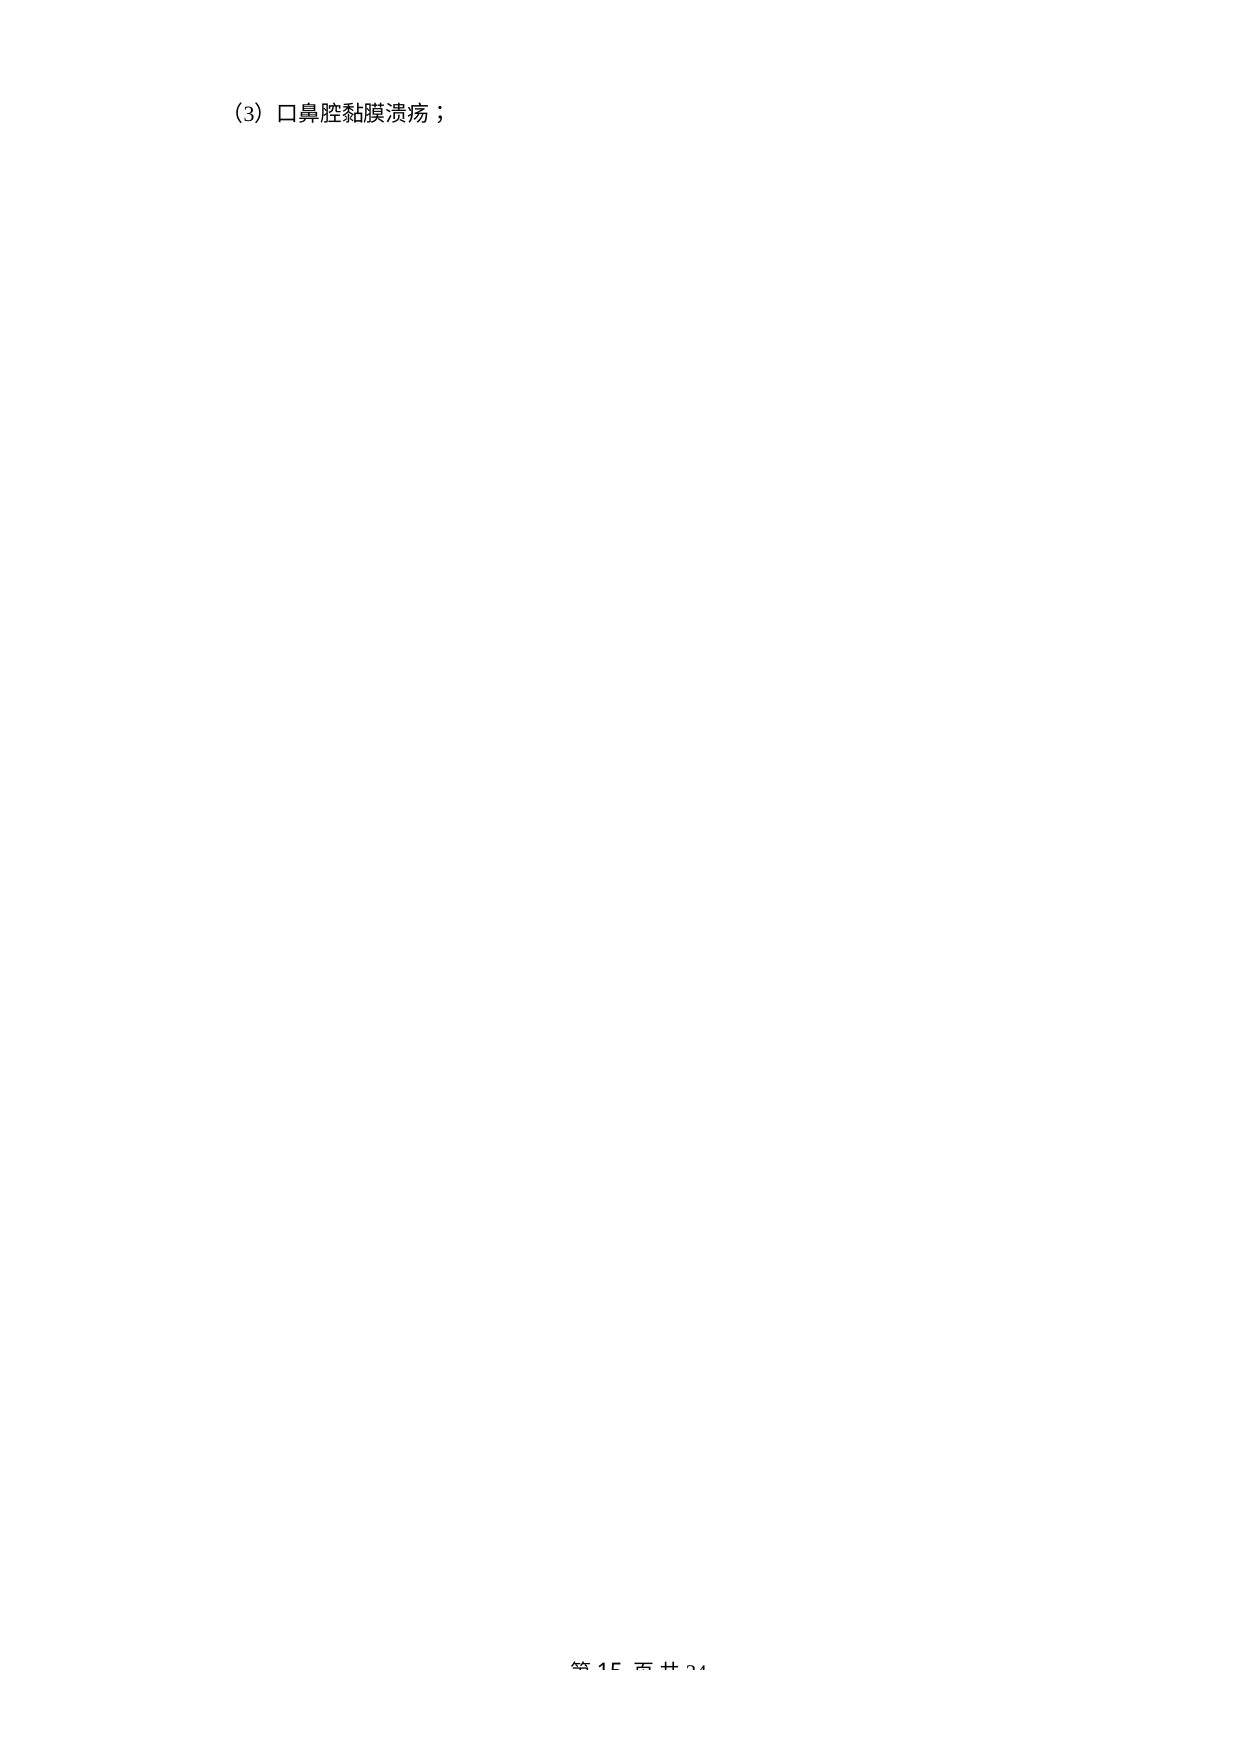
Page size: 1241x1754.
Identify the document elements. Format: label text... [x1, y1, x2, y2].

text （3）口鼻腔黏膜溃疡； [221, 98, 1144, 128]
